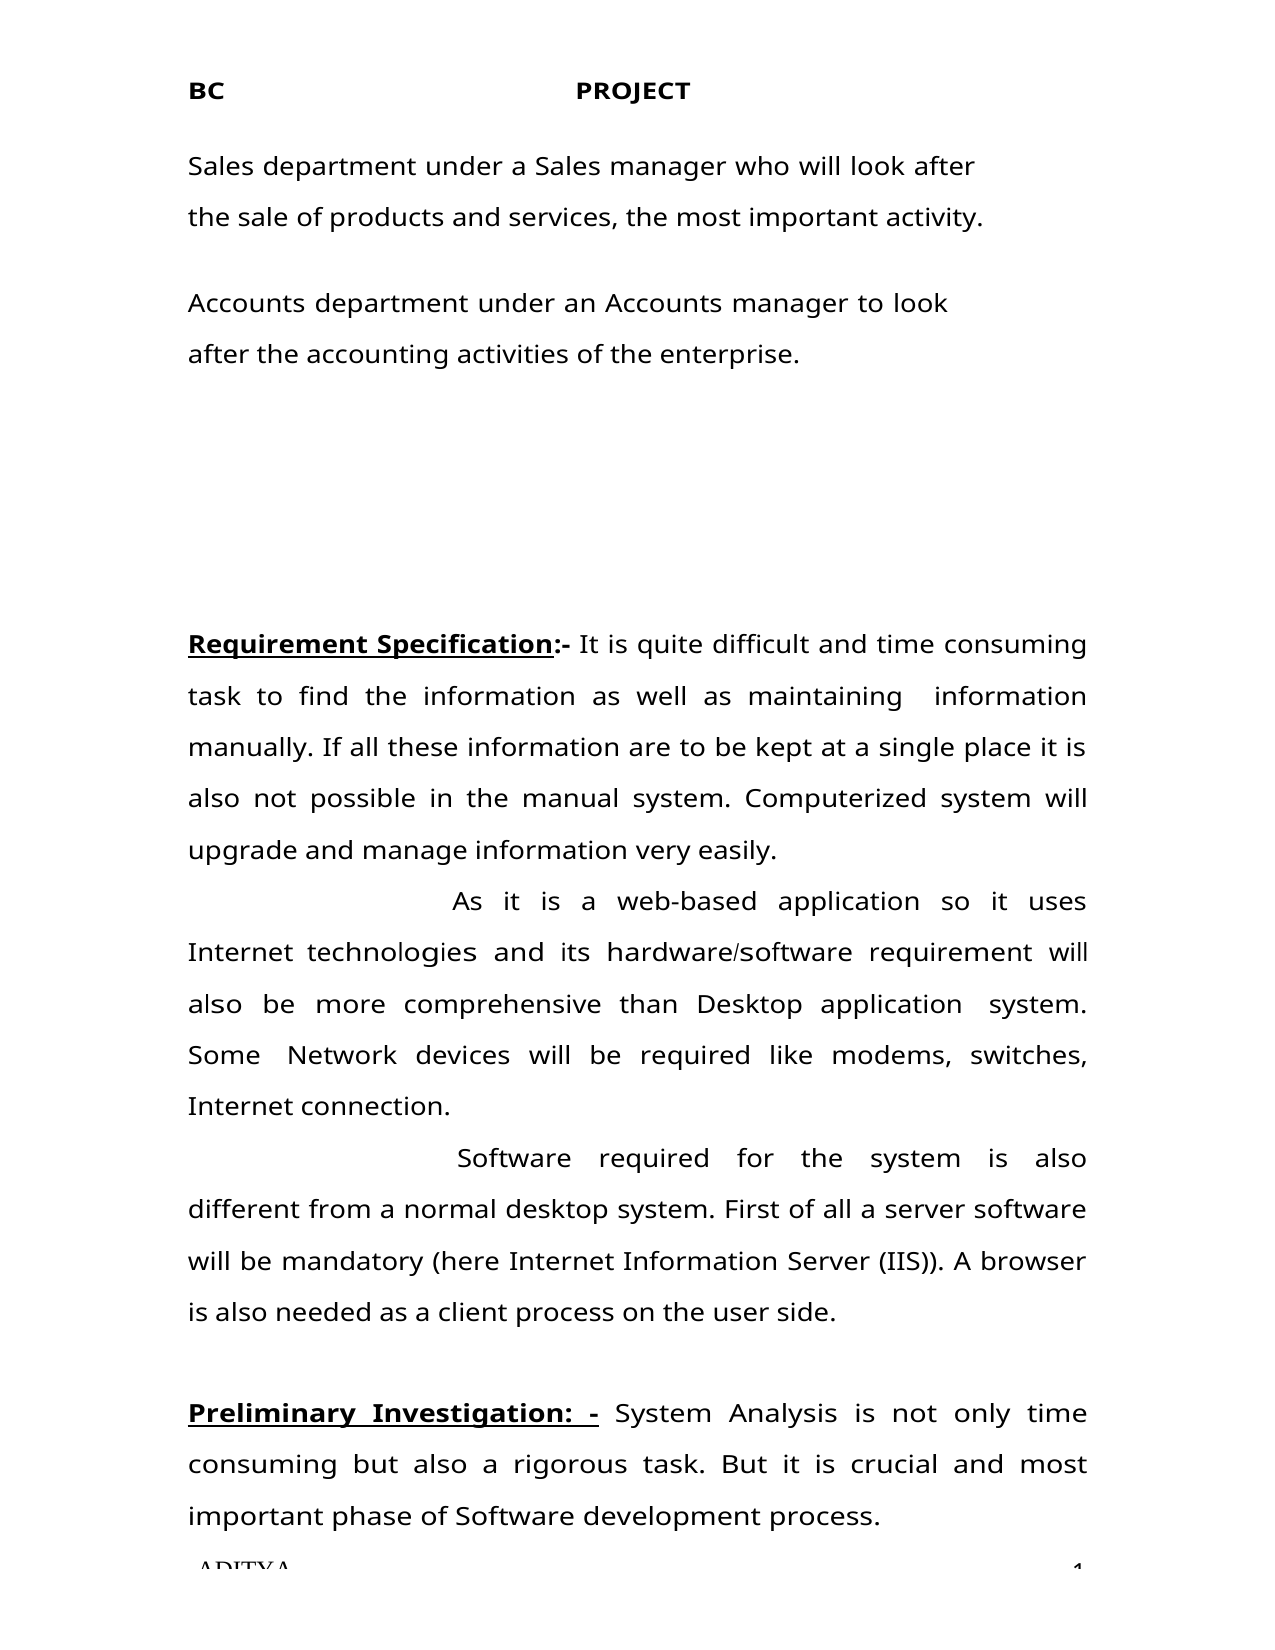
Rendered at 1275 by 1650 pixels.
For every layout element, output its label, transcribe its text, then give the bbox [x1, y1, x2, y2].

text Preliminary Investigation: - System Analysis is not only time consuming but also a rigorous task. But it is crucial and most important phase of Software development process. [188, 1396, 1088, 1533]
text Software required for the system is also different from a normal desktop system. First of all a server software will be mandatory (here Internet Information Server (IIS)). A browser is also needed as a client process on the user side. [188, 1140, 1088, 1328]
text Sales department under a Sales manager who will look after the sale of products and services, the most important activity. [188, 149, 1017, 234]
text As it is a web-based application so it uses Internet technologies and its hardware/software requirement will also be more comprehensive than Desktop application system. Some Network devices will be required like modems, switches, Internet connection. [188, 884, 1088, 1123]
text Requirement Specification:- It is quite difficult and time consuming task to find the information as well as maintaining information manually. If all these information are to be kept at a single place it is also not possible in the manual system. Computerized system will upgrade and manage information very easily. [188, 627, 1088, 866]
text Accounts department under an Accounts manager to look after the accounting activities of the enterprise. [188, 285, 1017, 371]
